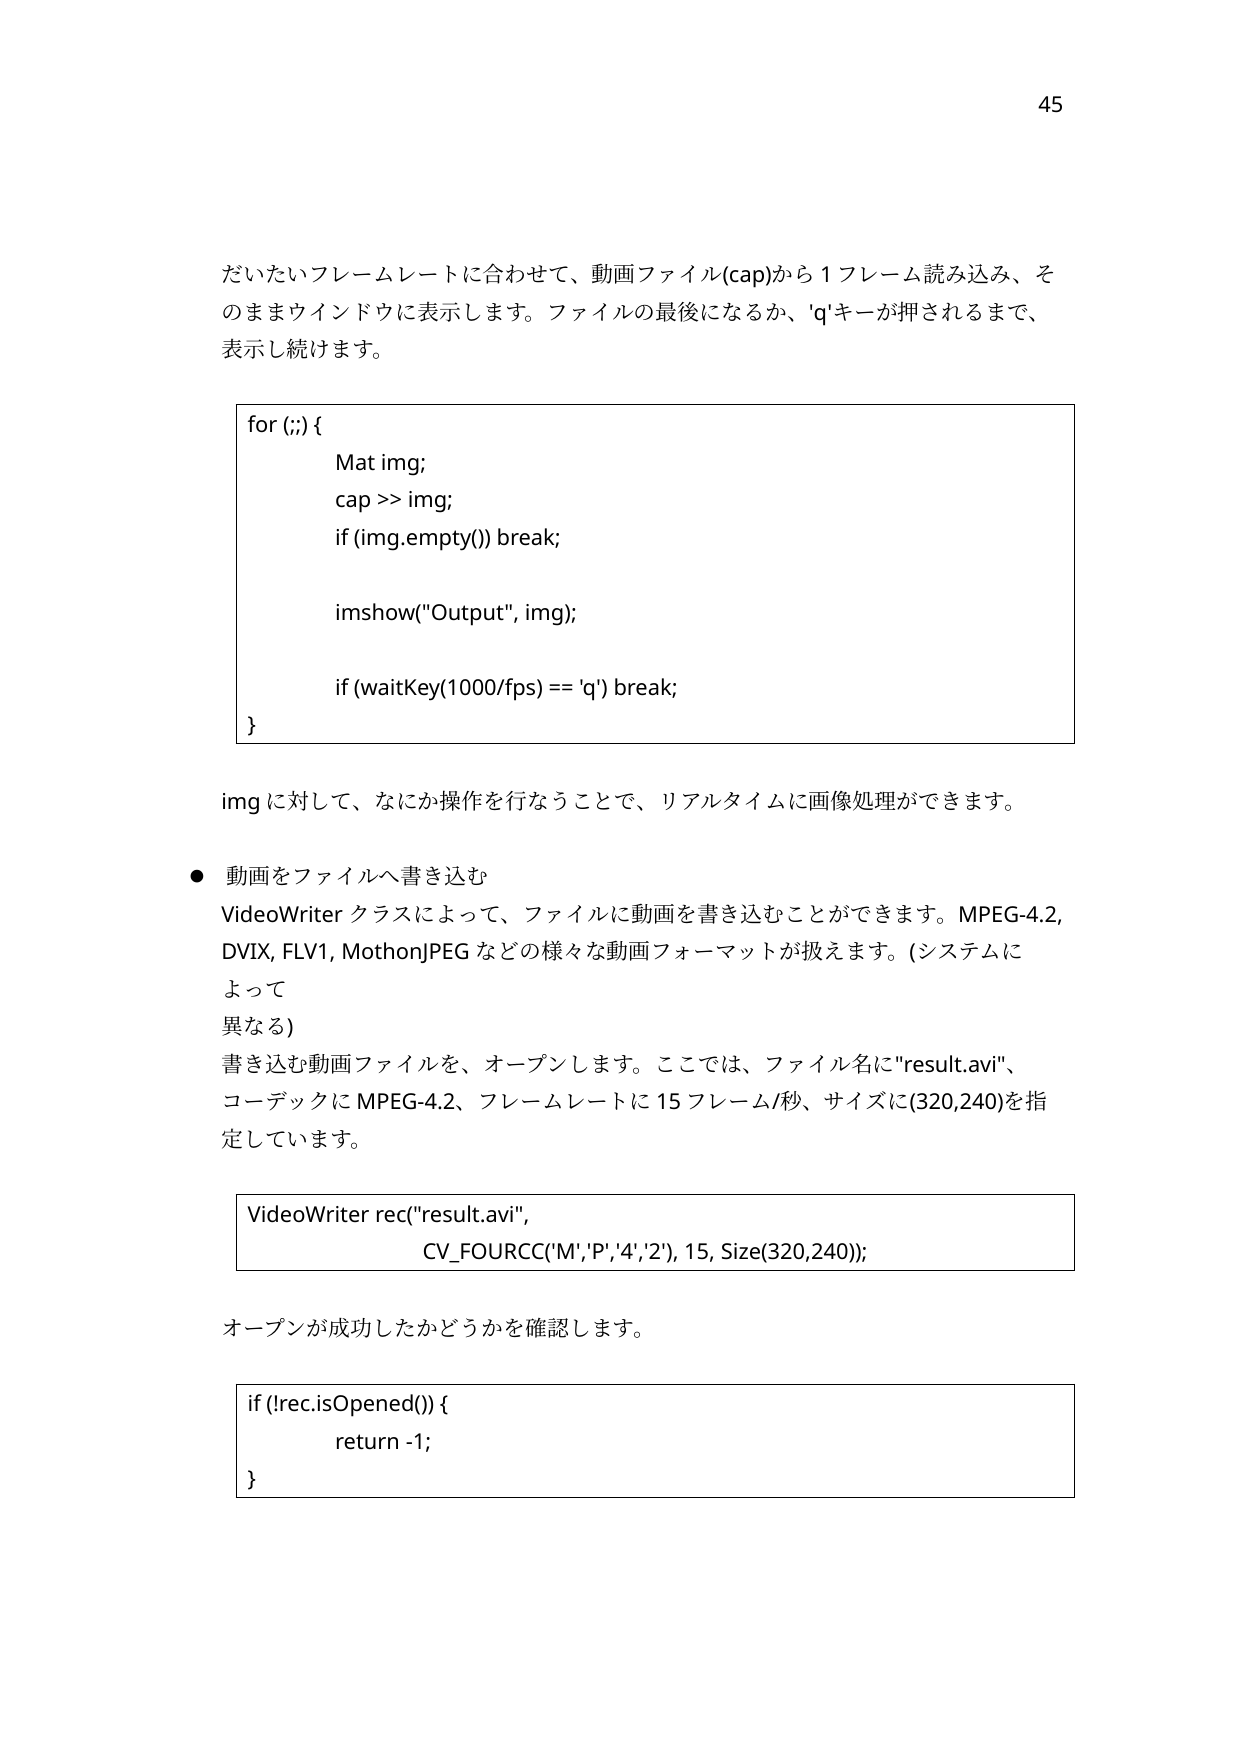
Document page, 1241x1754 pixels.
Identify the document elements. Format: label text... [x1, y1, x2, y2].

table_header for (;;) { Mat img; cap >> img; if (img.empty()) break; imshow("Output", img); if (waitKey(1000/fps) == 'q') break; } [237, 405, 1074, 743]
text 異なる) [221, 1006, 1063, 1044]
list 動画をファイルへ書き込む [188, 856, 1063, 894]
text オープンが成功したかどうかを確認します。 [221, 1308, 1063, 1346]
text imgに対して、なにか操作を行なうことで、リアルタイムに画像処理ができます。 [221, 781, 1063, 819]
text だいたいフレームレートに合わせて、動画ファイル(cap)から1フレーム読み込み、そのままウインドウに表示します。ファイルの最後になるか、'q'キーが押されるまで、表示し続けます。 [221, 254, 1063, 367]
table_header if (!rec.isOpened()) { return -1; } [237, 1385, 1074, 1497]
text 書き込む動画ファイルを、オープンします。ここでは、ファイル名に"result.avi"、コーデックにMPEG-4.2、フレームレートに15フレーム/秒、サイズに(320,240)を指定しています。 [221, 1044, 1063, 1156]
table_header VideoWriter rec("result.avi", CV_FOURCC('M','P','4','2'), 15, Size(320,240)); [237, 1195, 1074, 1270]
text VideoWriter クラスによって、ファイルに動画を書き込むことができます。MPEG-4.2, DVIX, FLV1, MothonJPEG などの様々な動画フォーマットが扱えます。(システムによって [221, 894, 1063, 1006]
